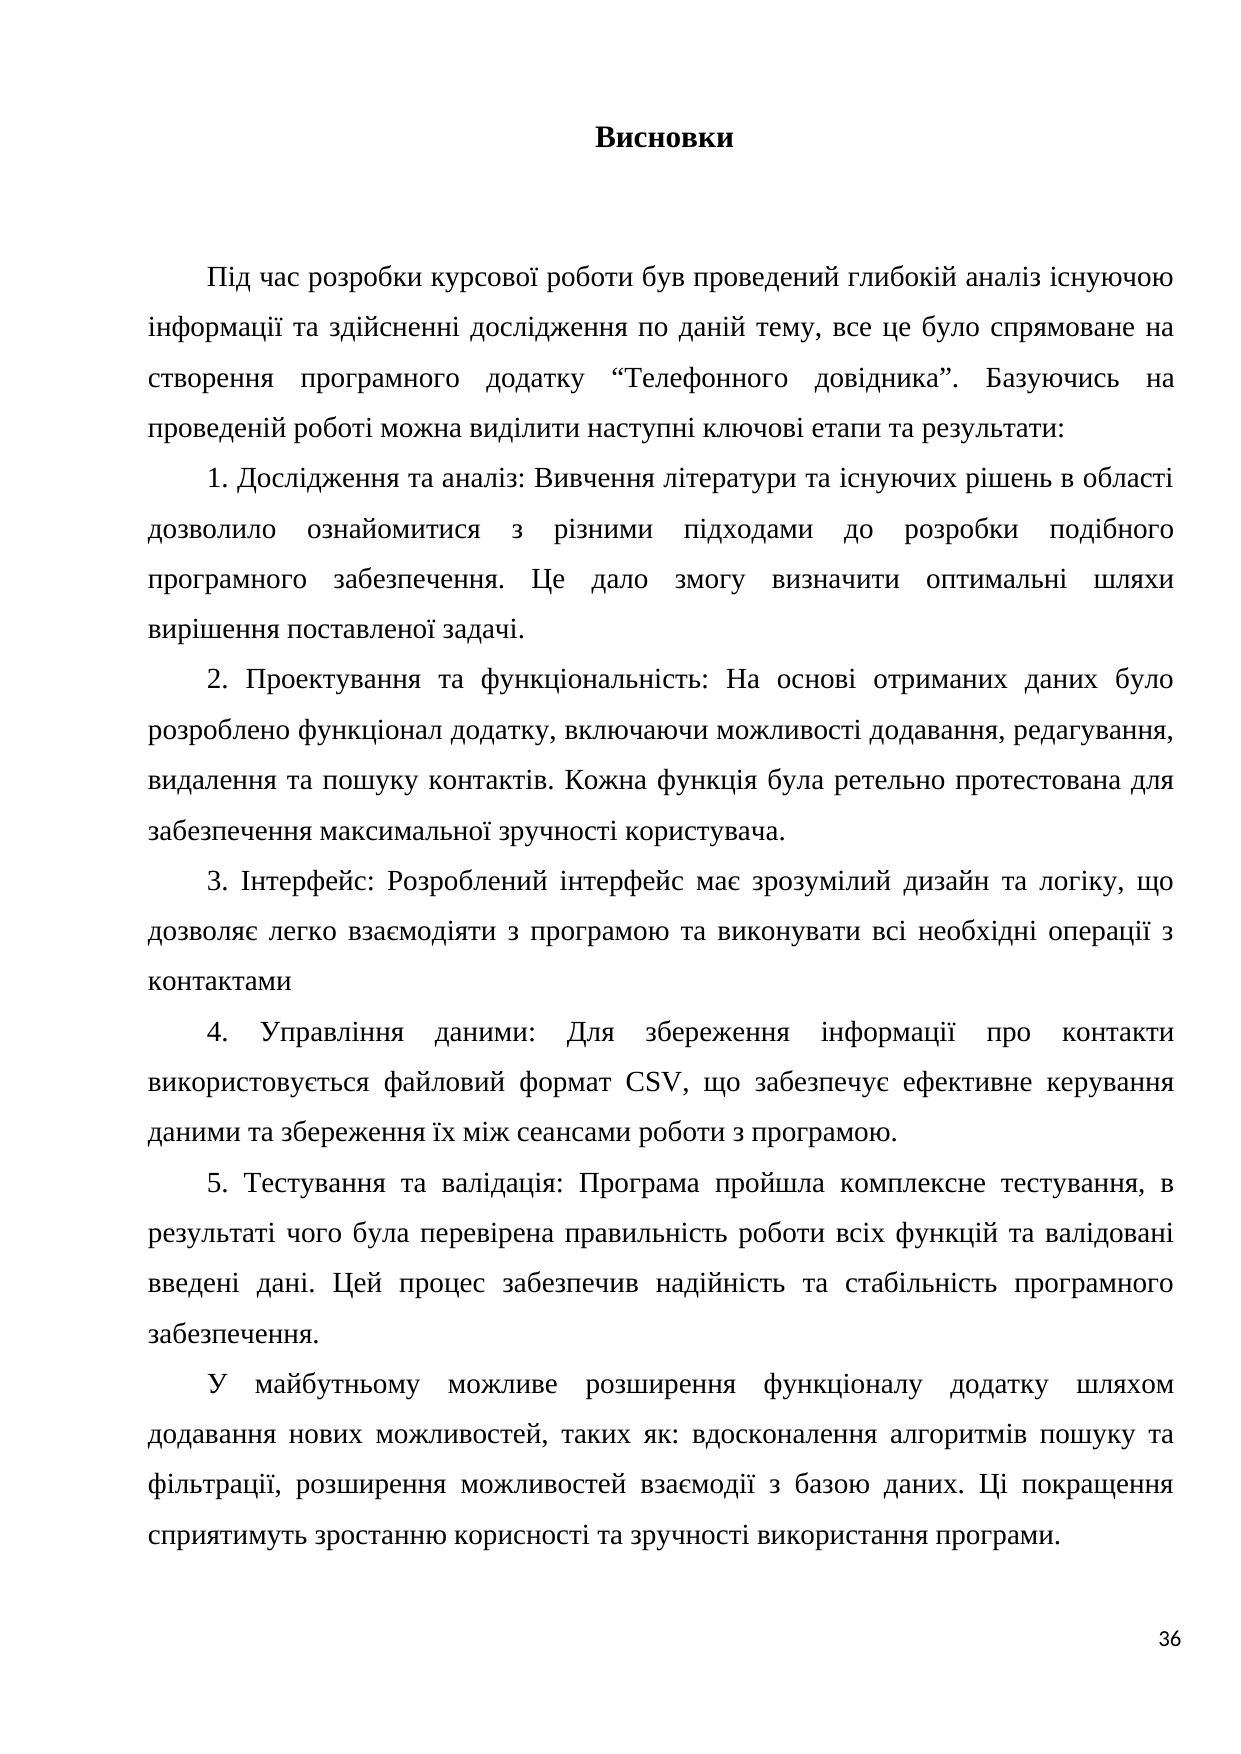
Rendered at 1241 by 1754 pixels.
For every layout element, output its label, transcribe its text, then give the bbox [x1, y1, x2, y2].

text 1. Дослідження та аналіз: Вивчення літератури та існуючих рішень в області дозволило ознайомитися з різними підходами до розробки подібного програмного забезпечення. Це дало змогу визначити оптимальні шляхи вирішення поставленої задачі. [148, 460, 1175, 645]
text 5. Тестування та валідація: Програма пройшла комплексне тестування, в результаті чого була перевірена правильність роботи всіх функцій та валідовані введені дані. Цей процес забезпечив надійність та стабільність програмного забезпечення. [148, 1165, 1175, 1349]
text 3. Інтерфейс: Розроблений інтерфейс має зрозумілий дизайн та логіку, що дозволяє легко взаємодіяти з програмою та виконувати всі необхідні операції з контактами [148, 863, 1175, 997]
text 2. Проектування та функціональність: На основі отриманих даних було розроблено функціонал додатку, включаючи можливості додавання, редагування, видалення та пошуку контактів. Кожна функція була ретельно протестована для забезпечення максимальної зручності користувача. [148, 662, 1175, 846]
text Під час розробки курсової роботи був проведений глибокій аналіз існуючою інформації та здійсненні дослідження по даній тему, все це було спрямоване на створення програмного додатку “Телефонного довідника”. Базуючись на проведеній роботі можна виділити наступні ключові етапи та результати: [148, 259, 1175, 444]
text Висновки [148, 118, 1181, 154]
text 4. Управління даними: Для збереження інформації про контакти використовується файловий формат CSV, що забезпечує ефективне керування даними та збереження їх між сеансами роботи з програмою. [148, 1014, 1175, 1148]
text У майбутньому можливе розширення функціоналу додатку шляхом додавання нових можливостей, таких як: вдосконалення алгоритмів пошуку та фільтрації, розширення можливостей взаємодії з базою даних. Ці покращення сприятимуть зростанню корисності та зручності використання програми. [148, 1366, 1175, 1551]
